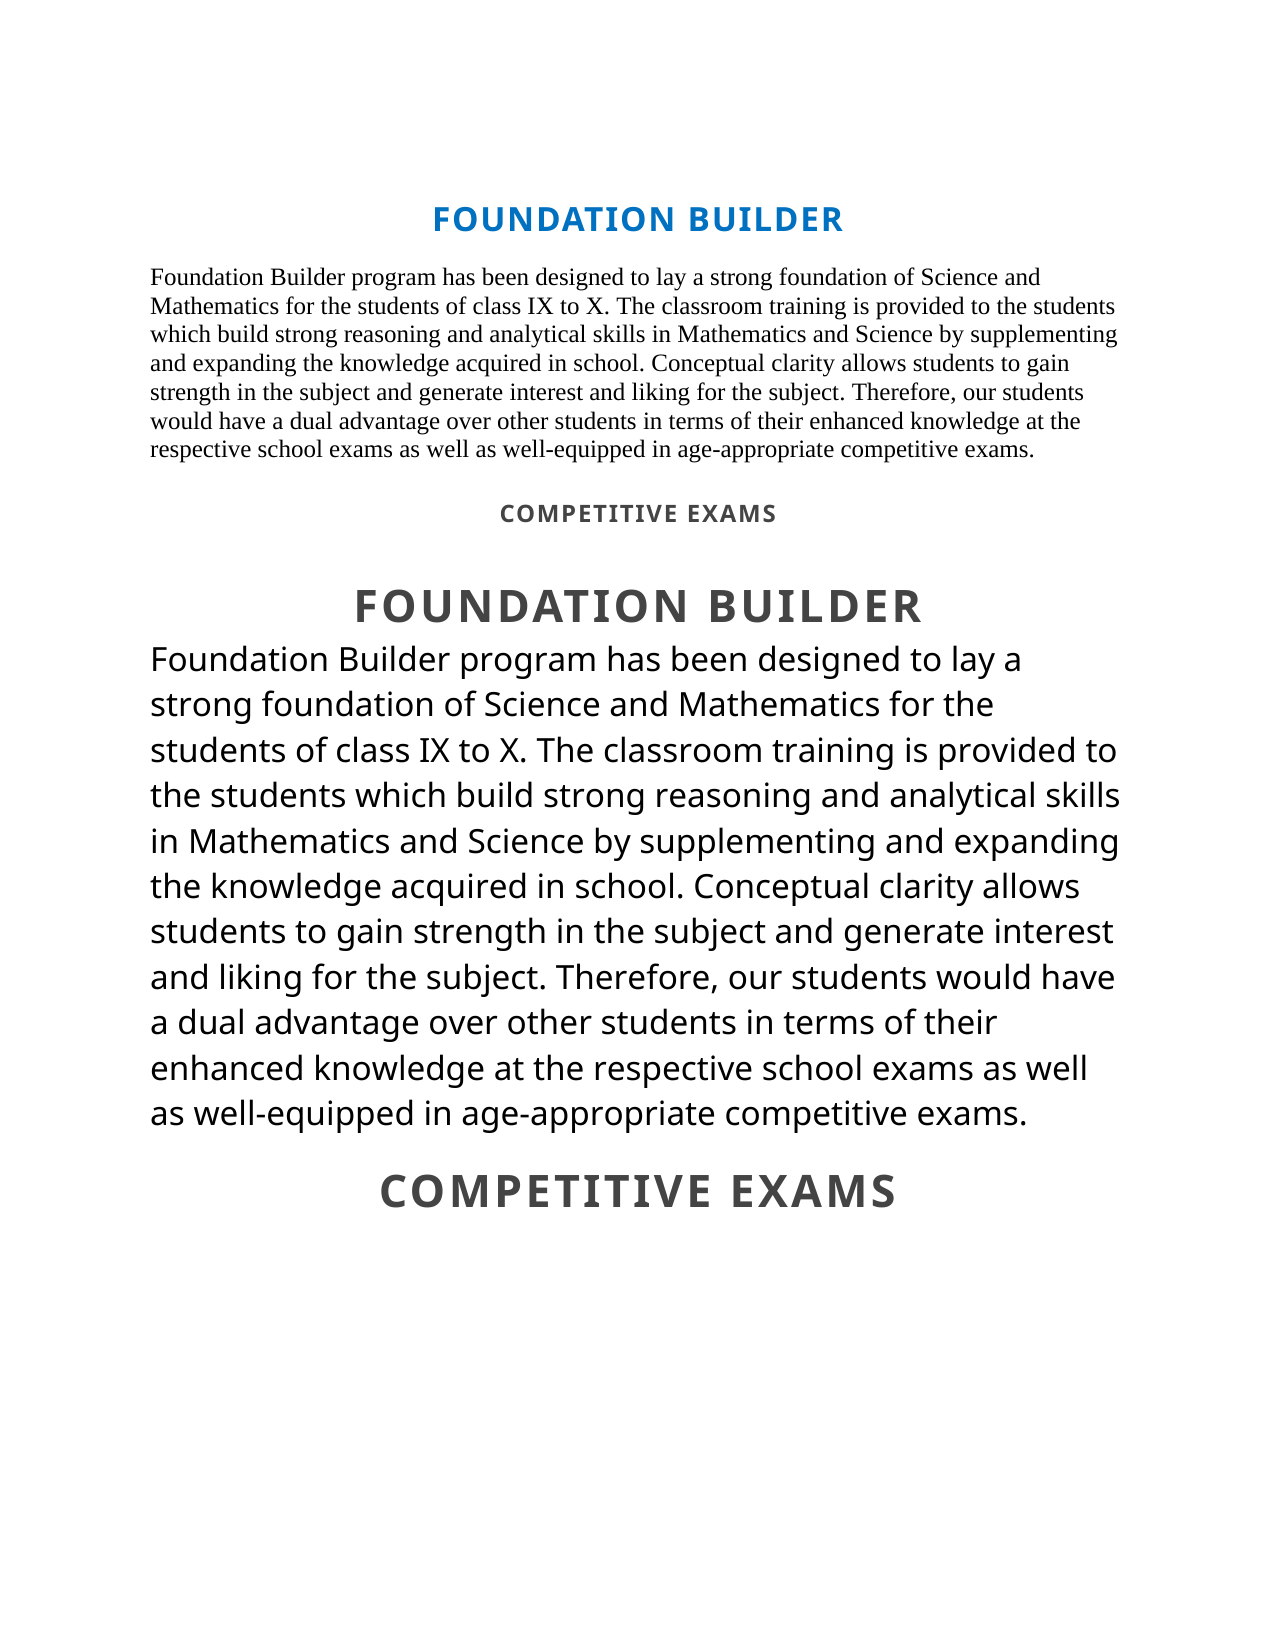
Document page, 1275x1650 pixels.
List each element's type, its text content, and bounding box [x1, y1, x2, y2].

text Foundation Builder program has been designed to lay a strong foundation of Science and Mathematics for the students of class IX to X. The classroom training is provided to the students which build strong reasoning and analytical skills in Mathematics and Science by supplementing and expanding the knowledge acquired in school. Conceptual clarity allows students to gain strength in the subject and generate interest and liking for the subject. Therefore, our students would have a dual advantage over other students in terms of their enhanced knowledge at the respective school exams as well as well-equipped in age-appropriate competitive exams. [150, 636, 1125, 1135]
subtitle FOUNDATION BUILDER [150, 551, 1125, 636]
text Foundation Builder program has been designed to lay a strong foundation of Science and Mathematics for the students of class IX to X. The classroom training is provided to the students which build strong reasoning and analytical skills in Mathematics and Science by supplementing and expanding the knowledge acquired in school. Conceptual clarity allows students to gain strength in the subject and generate interest and liking for the subject. Therefore, our students would have a dual advantage over other students in terms of their enhanced knowledge at the respective school exams as well as well-equipped in age-appropriate competitive exams. [150, 262, 1125, 463]
subtitle COMPETITIVE EXAMS [150, 1135, 1125, 1220]
text COMPETITIVE EXAMS [150, 484, 1125, 530]
text FOUNDATION BUILDER [150, 150, 1125, 241]
